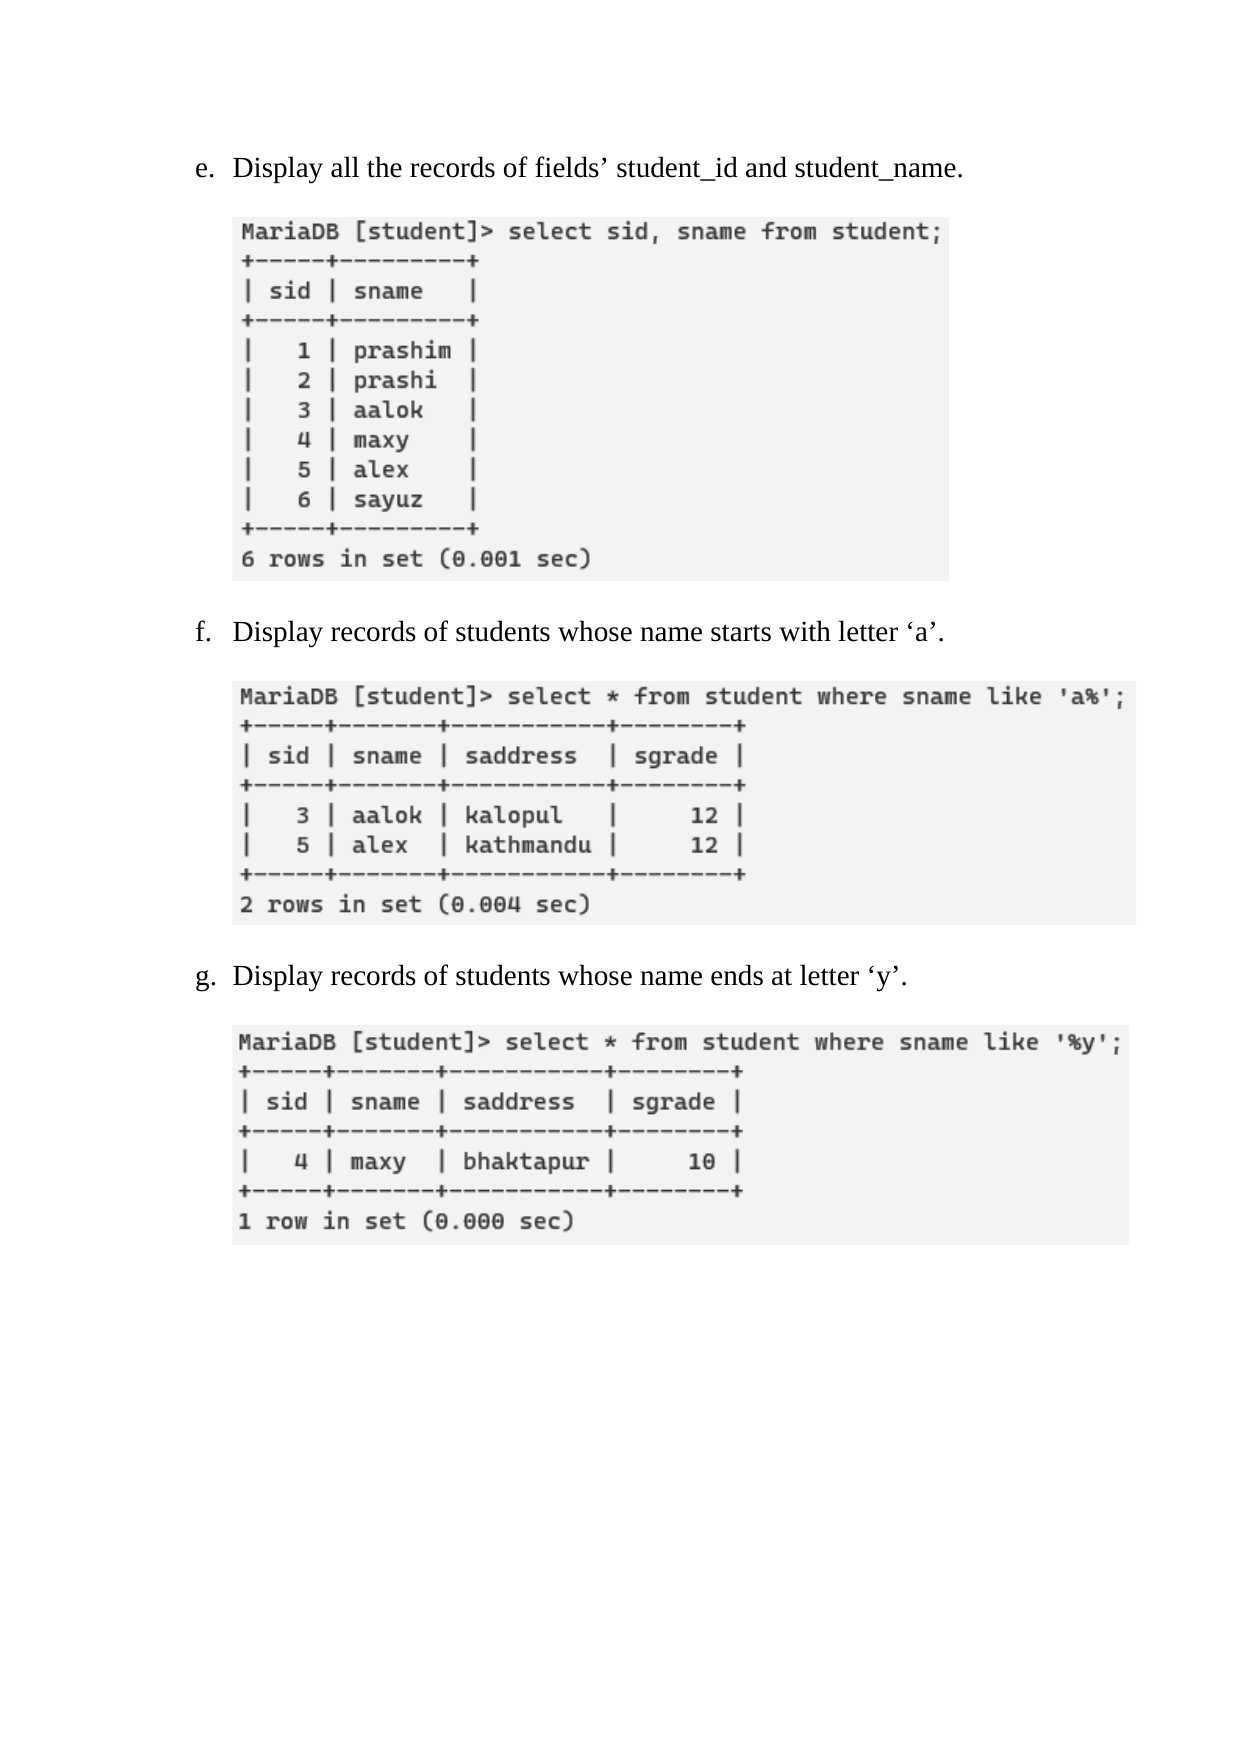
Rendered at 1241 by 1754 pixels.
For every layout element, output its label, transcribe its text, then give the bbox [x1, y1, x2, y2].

list Display all the records of fields’ student_id and student_name. [195, 150, 1162, 183]
list Display records of students whose name starts with letter ‘a’. [195, 614, 1162, 648]
picture [232, 217, 949, 581]
picture [232, 1025, 1129, 1245]
picture [232, 681, 1137, 925]
list Display records of students whose name ends at letter ‘y’. [195, 958, 1162, 992]
